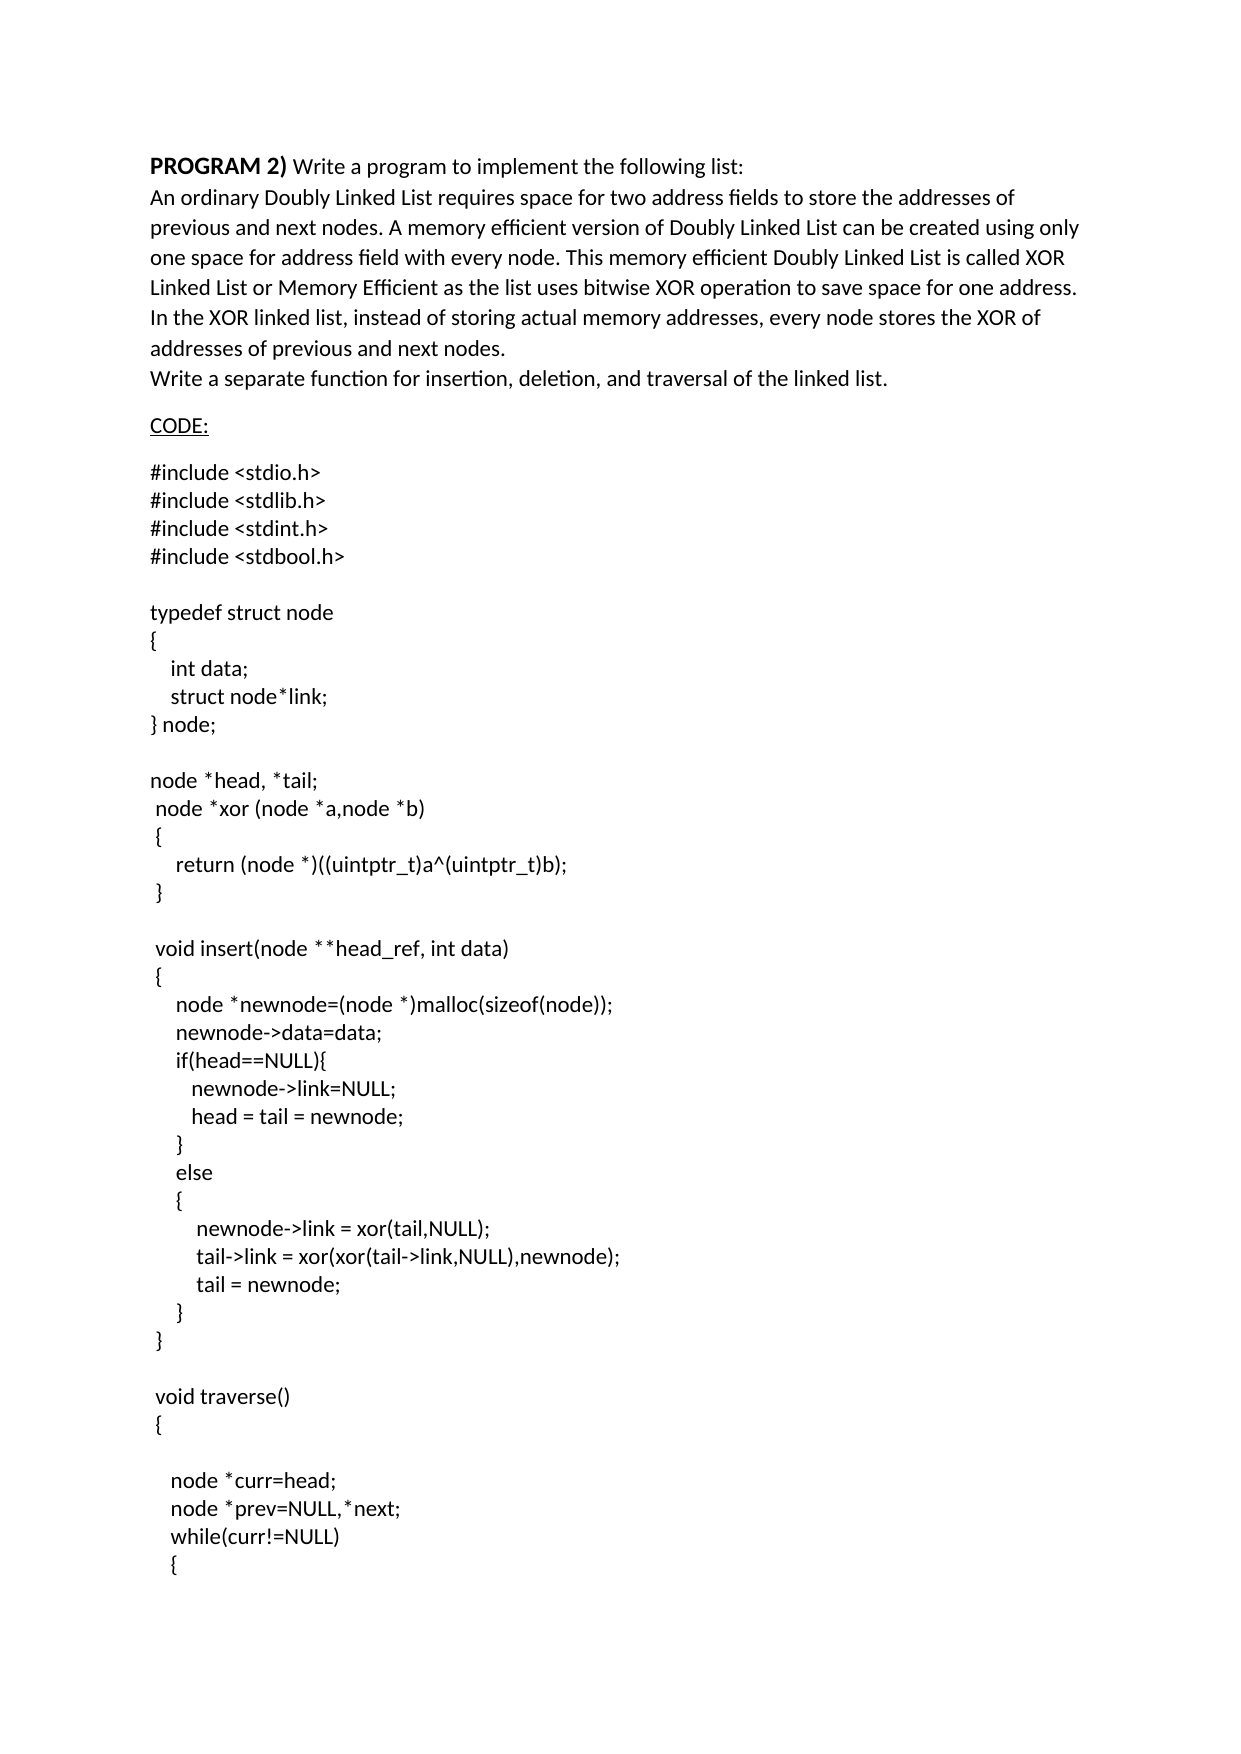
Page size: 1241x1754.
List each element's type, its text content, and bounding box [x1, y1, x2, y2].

text { [150, 1410, 1090, 1438]
text { [150, 1551, 1090, 1578]
text newnode->link=NULL; [150, 1074, 1090, 1102]
text { [150, 822, 1090, 850]
text PROGRAM 2) Write a program to implement the following list: An ordinary Doubly Linked List requires space for two address fields to store the addresses of previous and next nodes. A memory efficient version of Doubly Linked List can be created using only one space for address field with every node. This memory efficient Doubly Linked List is called XOR Linked List or Memory Efficient as the list uses bitwise XOR operation to save space for one address. In the XOR linked list, instead of storing actual memory addresses, every node stores the XOR of addresses of previous and next nodes. Write a separate function for insertion, deletion, and traversal of the linked list. [150, 150, 1090, 392]
text CODE: [150, 411, 1090, 439]
text #include <stdbool.h> [150, 542, 1090, 570]
text node *xor (node *a,node *b) [150, 794, 1090, 822]
text #include <stdlib.h> [150, 486, 1090, 514]
text return (node *)((uintptr_t)a^(uintptr_t)b); [150, 850, 1090, 878]
text } [150, 1130, 1090, 1158]
text while(curr!=NULL) [150, 1522, 1090, 1551]
text { [150, 962, 1090, 990]
text node *curr=head; [150, 1466, 1090, 1494]
text #include <stdio.h> [150, 458, 1090, 486]
text node *newnode=(node *)malloc(sizeof(node)); [150, 990, 1090, 1018]
text #include <stdint.h> [150, 514, 1090, 542]
text int data; [150, 654, 1090, 682]
text head = tail = newnode; [150, 1102, 1090, 1130]
text newnode->link = xor(tail,NULL); [150, 1214, 1090, 1242]
text newnode->data=data; [150, 1018, 1090, 1046]
text node *prev=NULL,*next; [150, 1494, 1090, 1522]
text tail = newnode; [150, 1270, 1090, 1298]
text } node; [150, 710, 1090, 738]
text void traverse() [150, 1382, 1090, 1410]
text } [150, 1326, 1090, 1354]
text node *head, *tail; [150, 766, 1090, 794]
text { [150, 626, 1090, 654]
text { [150, 1186, 1090, 1214]
text } [150, 1298, 1090, 1326]
text tail->link = xor(xor(tail->link,NULL),newnode); [150, 1242, 1090, 1270]
text if(head==NULL){ [150, 1046, 1090, 1074]
text typedef struct node [150, 598, 1090, 626]
text else [150, 1158, 1090, 1186]
text } [150, 878, 1090, 906]
text void insert(node **head_ref, int data) [150, 934, 1090, 962]
text struct node*link; [150, 682, 1090, 710]
